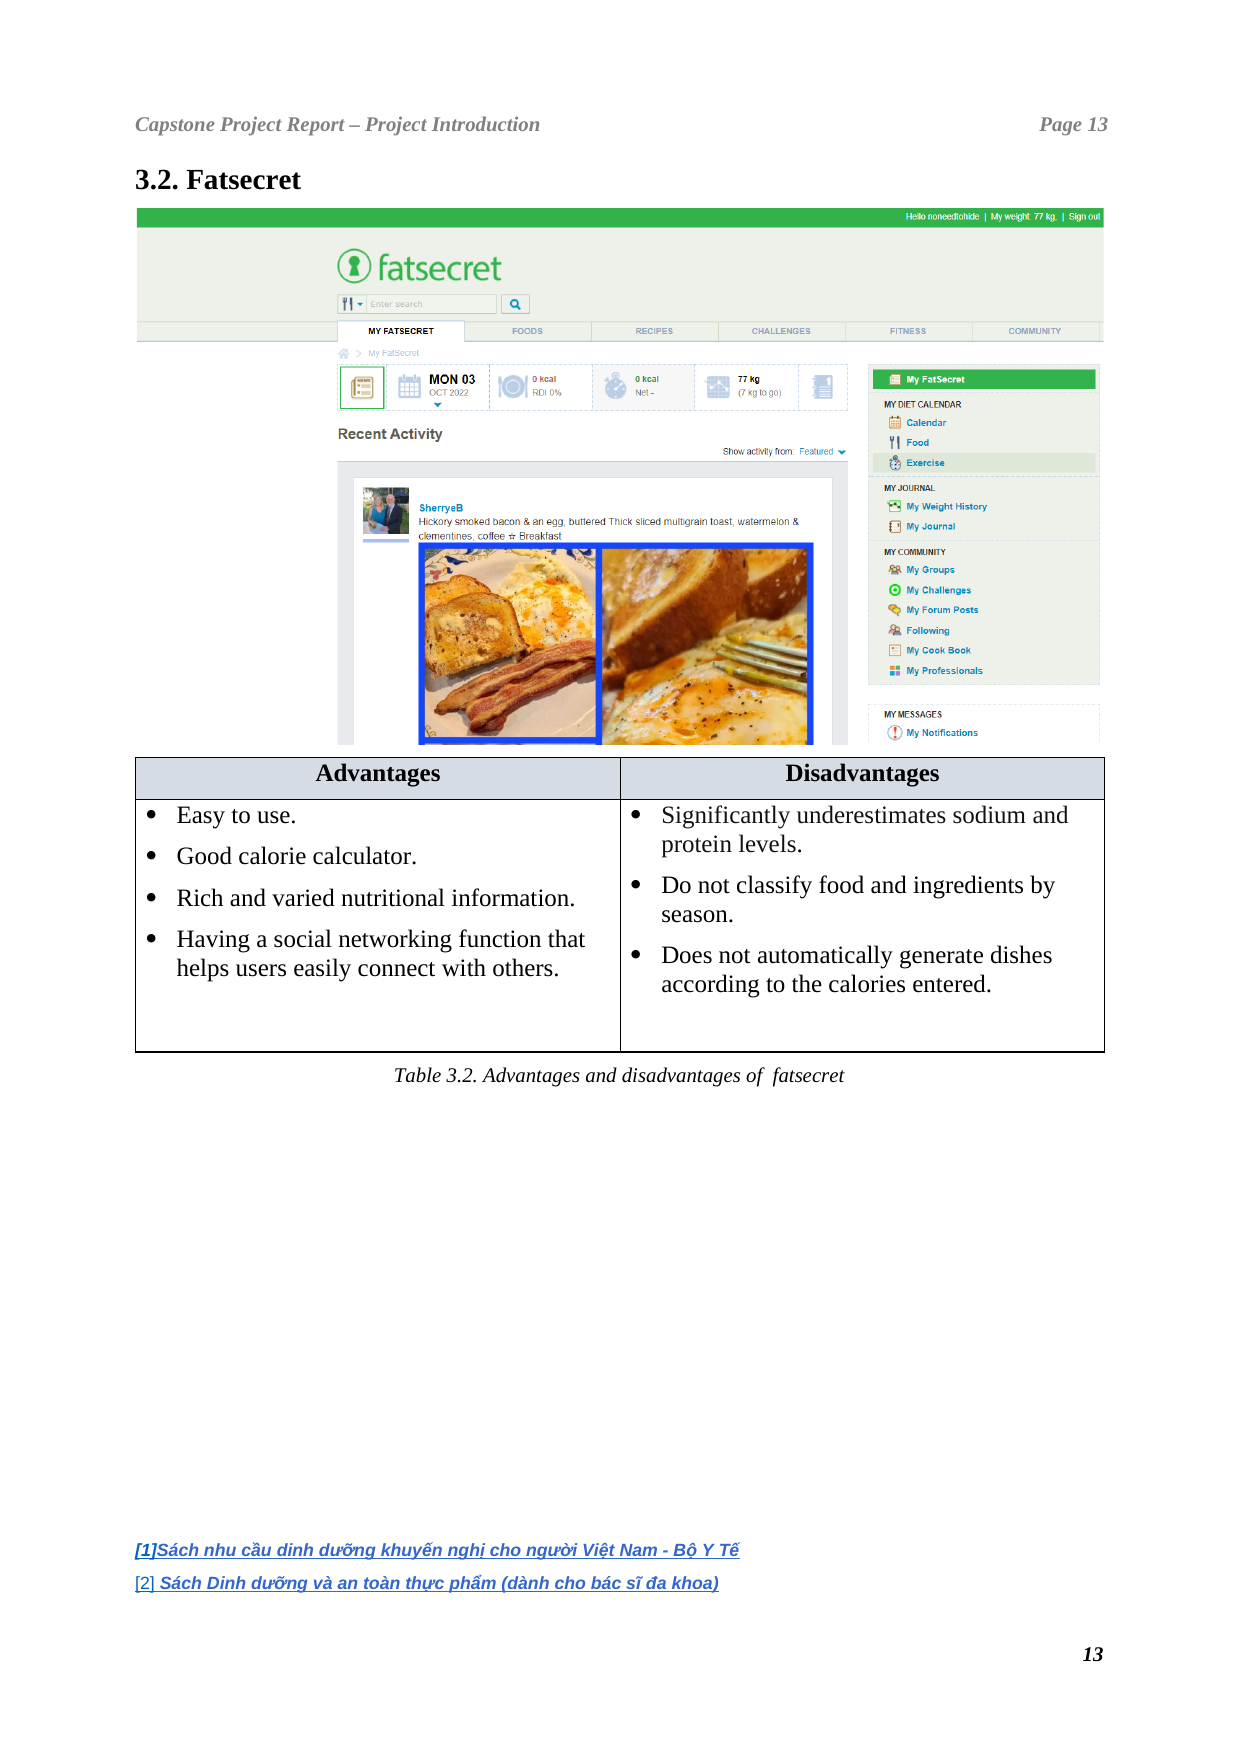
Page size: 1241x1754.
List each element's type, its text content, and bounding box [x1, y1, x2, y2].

subtitle 3.2. Fatsecret [135, 162, 1105, 196]
title Table 3.2. Advantages and disadvantages of fatsecret [135, 1063, 1105, 1087]
table_header Disadvantages [621, 758, 1104, 799]
table_header Advantages [136, 758, 620, 799]
table_cell Significantly underestimates sodium and protein levels. Do not classify food and ingredients by season. Does not automatically generate dishes according to the calories entered. [621, 800, 1104, 1051]
picture [136, 208, 1104, 745]
table_cell Easy to use. Good calorie calculator. Rich and varied nutritional information. Having a social networking function that helps users easily connect with others. [136, 800, 620, 1051]
